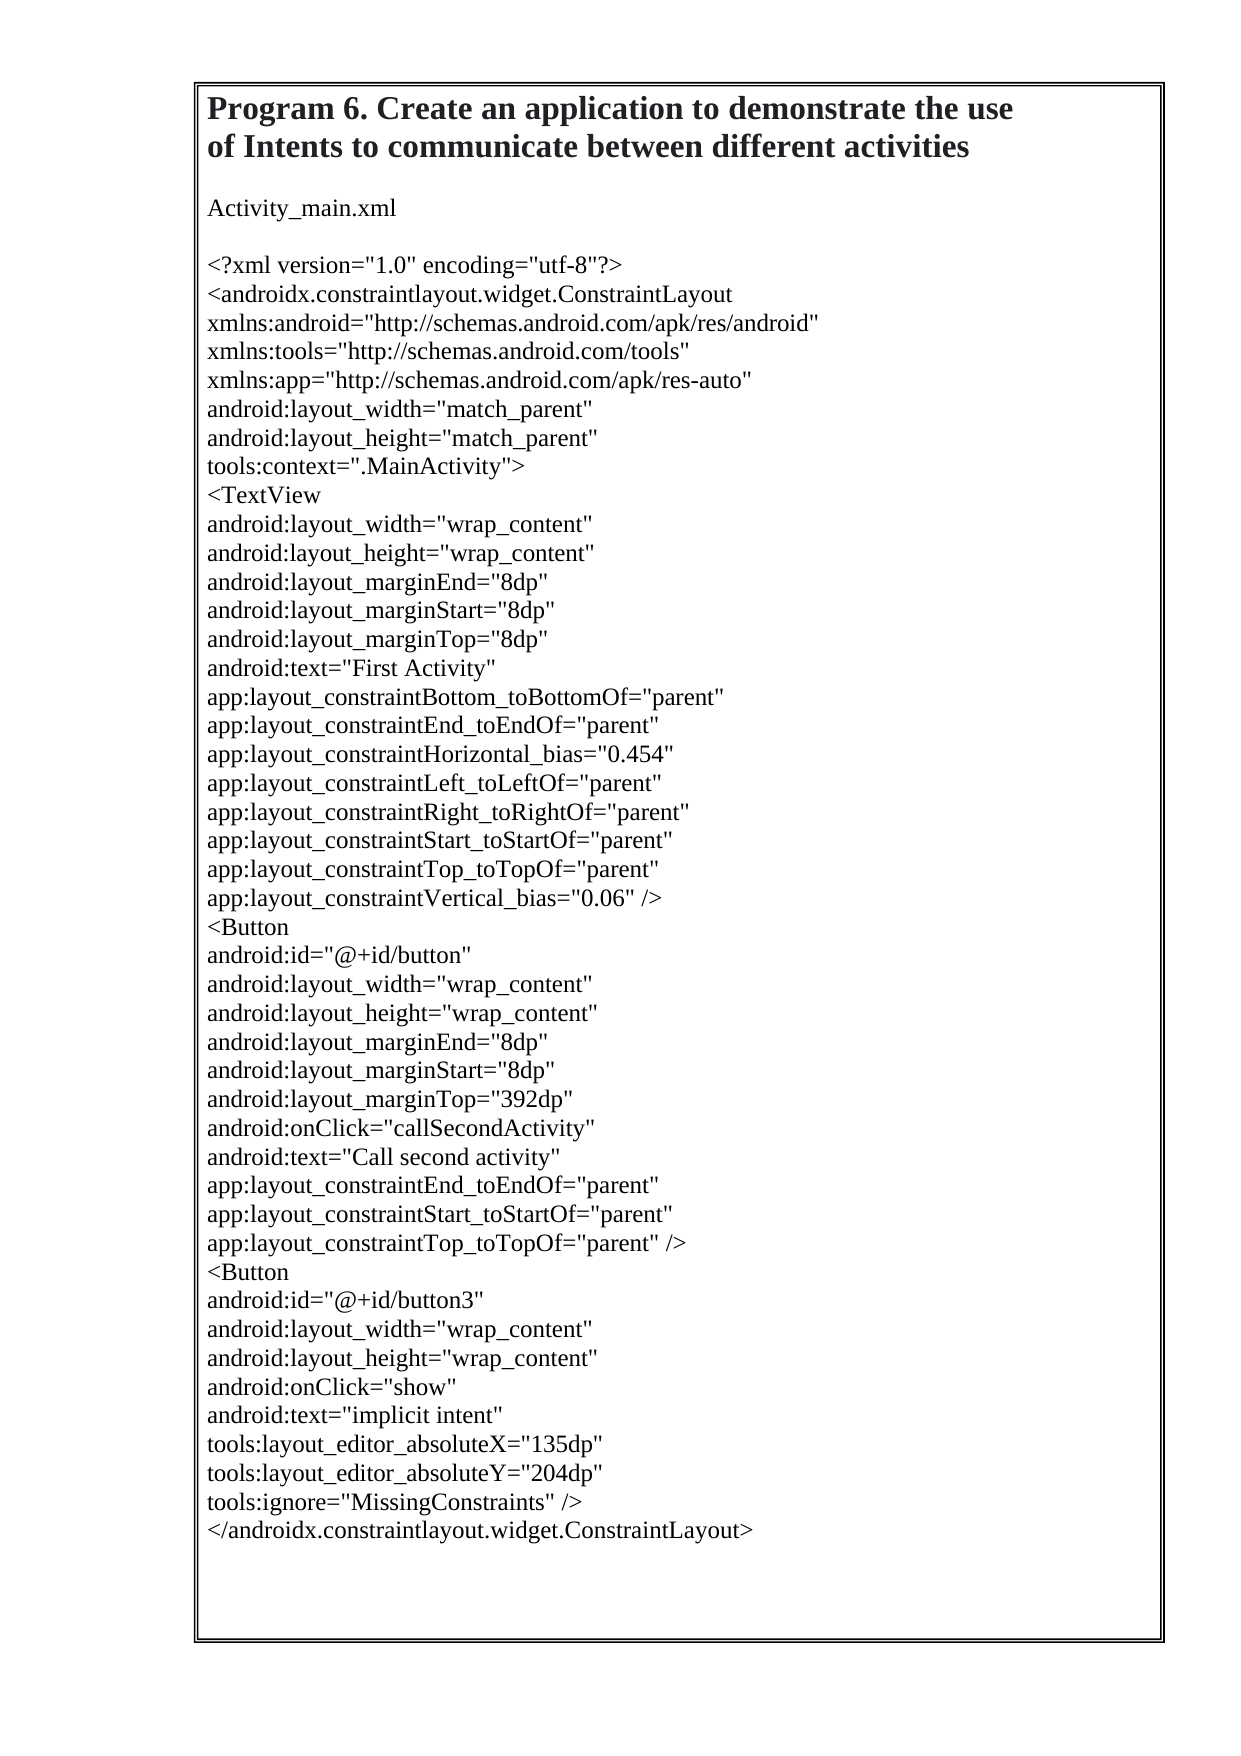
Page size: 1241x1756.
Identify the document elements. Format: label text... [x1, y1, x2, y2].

text app:layout_constraintBottom_toBottomOf="parent" app:layout_constraintEnd_toEndOf="parent" app:layout_constraintHorizontal_bias="0.454" app:layout_constraintLeft_toLeftOf="parent" app:layout_constraintRight_toRightOf="parent" app:layout_constraintStart_toStartOf="parent" app:layout_constraintTop_toTopOf="parent" app:layout_constraintVertical_bias="0.06" /> [207, 682, 1083, 912]
text </androidx.constraintlayout.widget.ConstraintLayout> [207, 1516, 1159, 1544]
text <?xml version="1.0" encoding="utf-8"?> [207, 250, 1159, 279]
text Activity_main.xml [207, 193, 1159, 221]
text <TextView android:layout_width="wrap_content" android:layout_height="wrap_content" android:layout_marginEnd="8dp" android:layout_marginStart="8dp" android:layout_marginTop="8dp" android:text="First Activity" [207, 480, 600, 682]
text <Button android:id="@+id/button" [207, 912, 473, 969]
subtitle Program 6. Create an application to demonstrate the use of Intents to communicate between different activities [207, 88, 1049, 165]
text android:layout_width="wrap_content" android:layout_height="wrap_content" android:onClick="show" android:text="implicit intent" tools:layout_editor_absoluteX="135dp" tools:layout_editor_absoluteY="204dp" tools:ignore="MissingConstraints" /> [207, 1314, 653, 1515]
text android:layout_width="wrap_content" android:layout_height="wrap_content" android:layout_marginEnd="8dp" android:layout_marginStart="8dp" android:layout_marginTop="392dp" android:onClick="callSecondActivity" android:text="Call second activity" app:layout_constraintEnd_toEndOf="parent" app:layout_constraintStart_toStartOf="parent" app:layout_constraintTop_toTopOf="parent" /> [207, 969, 687, 1257]
text <Button android:id="@+id/button3" [207, 1257, 486, 1314]
text <androidx.constraintlayout.widget.ConstraintLayout xmlns:android="http://schemas.android.com/apk/res/android" xmlns:tools="http://schemas.android.com/tools" xmlns:app="http://schemas.android.com/apk/res-auto" android:layout_width="match_parent" android:layout_height="match_parent" tools:context=".MainActivity"> [207, 279, 824, 480]
